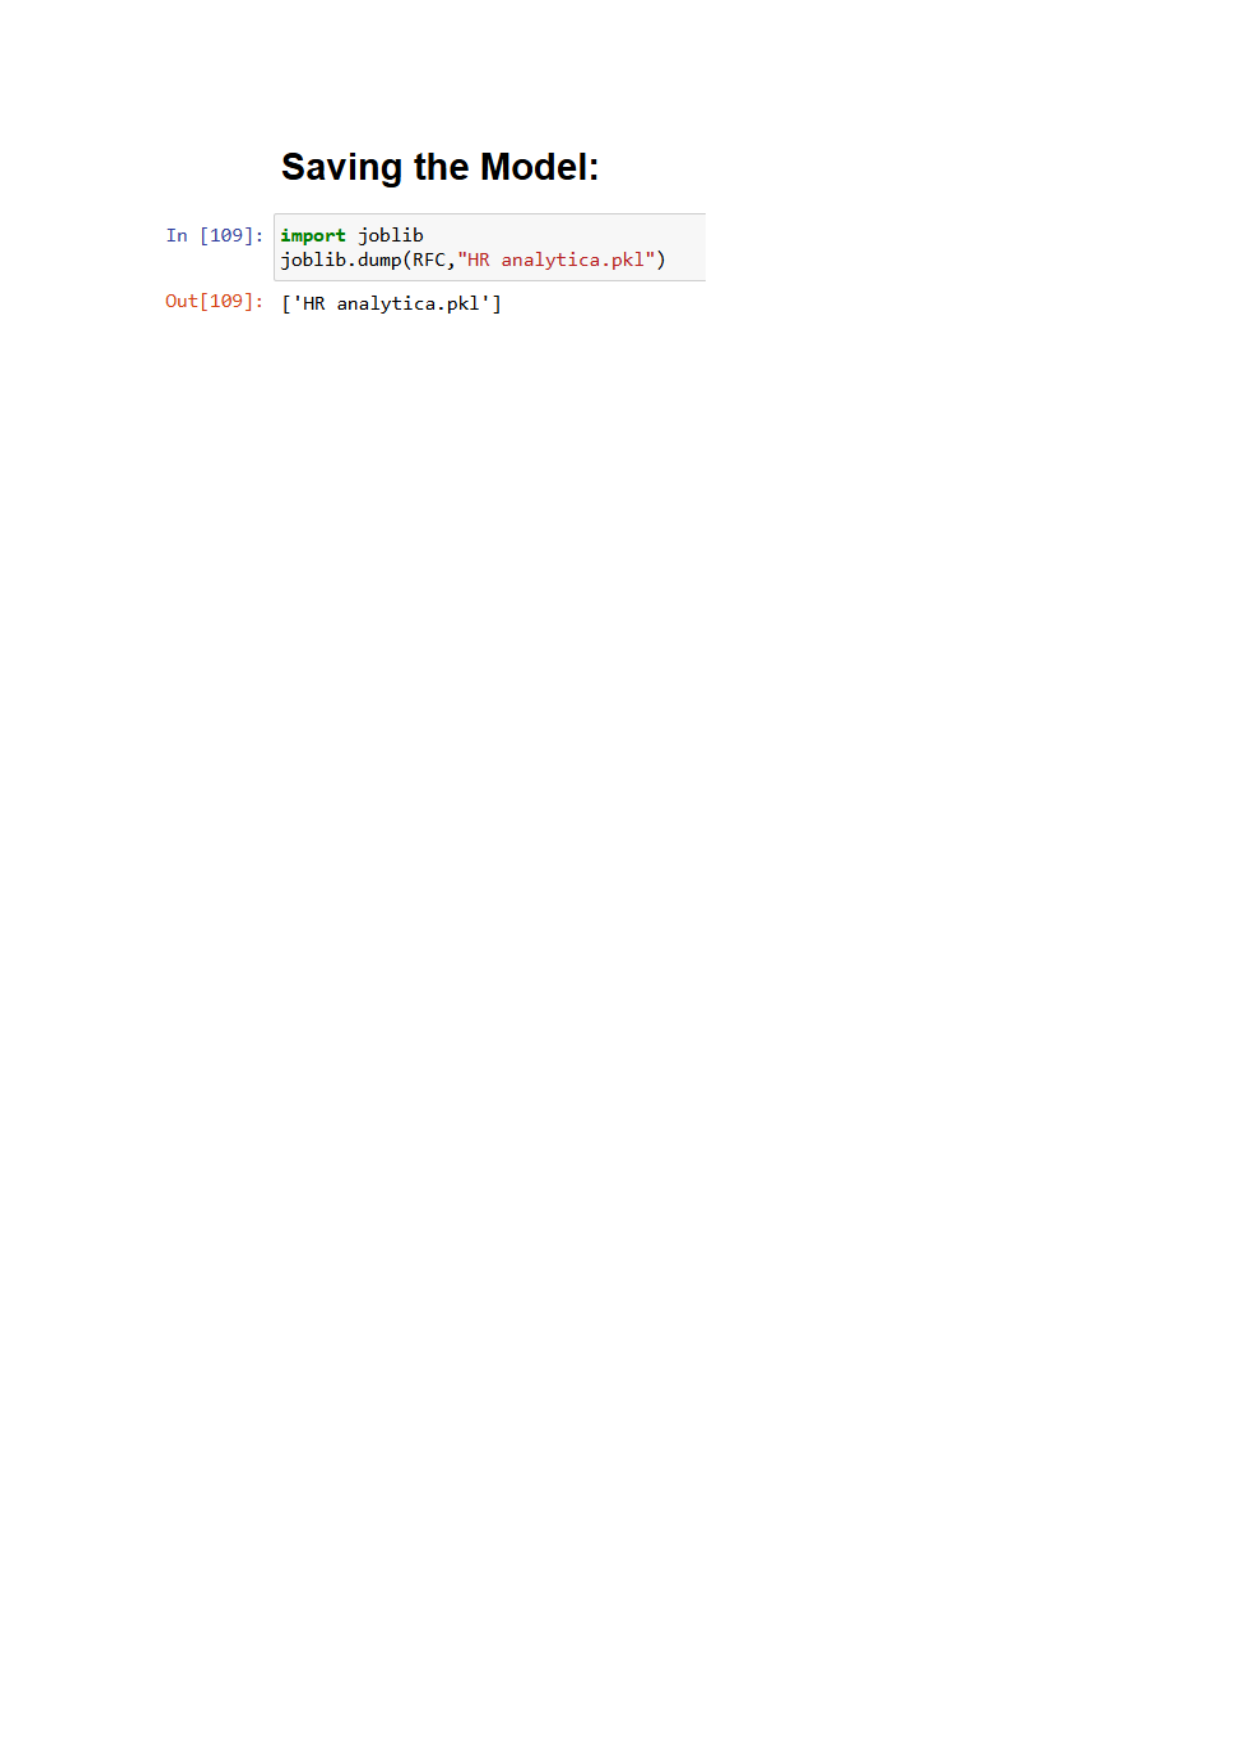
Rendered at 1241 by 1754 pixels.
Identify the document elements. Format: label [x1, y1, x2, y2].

picture [150, 150, 706, 333]
